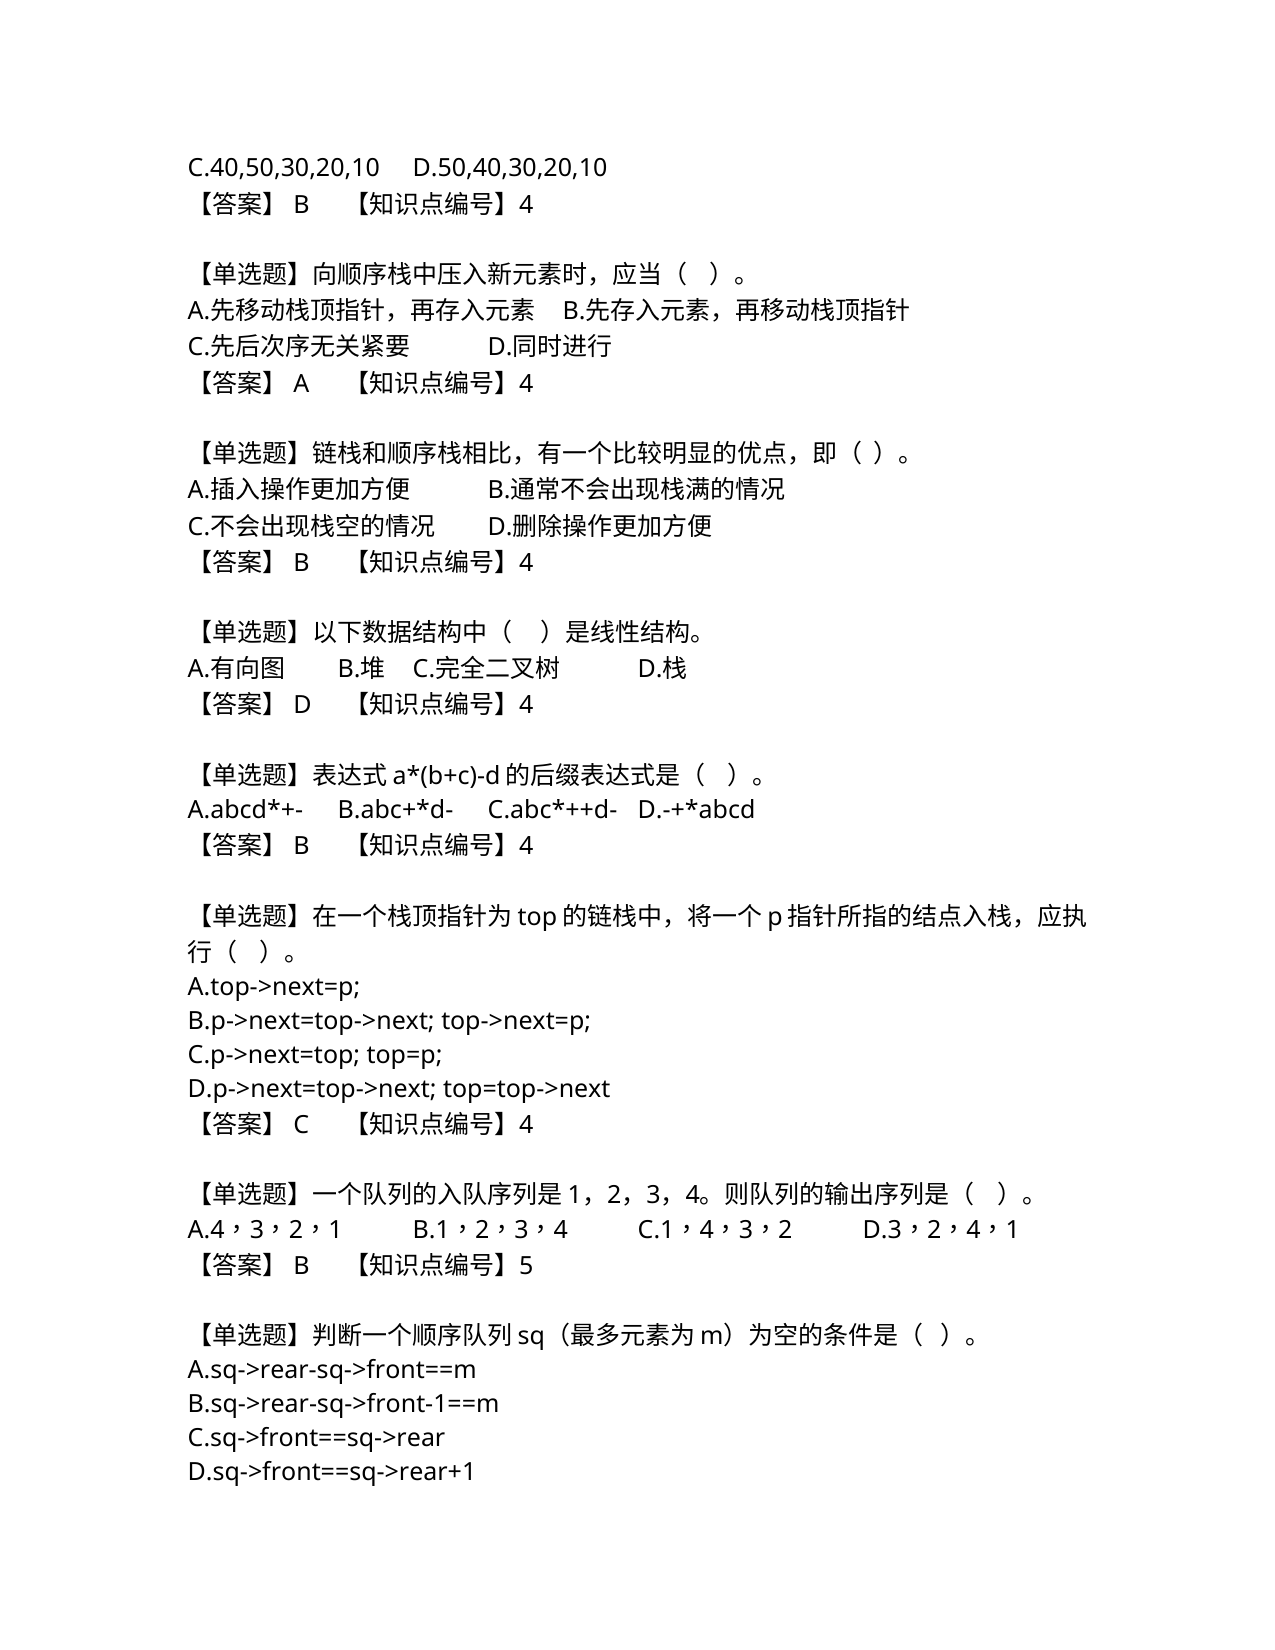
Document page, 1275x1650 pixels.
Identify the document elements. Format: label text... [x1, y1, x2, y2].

text B.sq->rear-sq->front-1==m [187, 1386, 1087, 1420]
text C.40,50,30,20,10 D.50,40,30,20,10 [187, 150, 1087, 184]
text A.abcd*+- B.abc+*d- C.abc*++d- D.-+*abcd [187, 792, 1087, 826]
text 【单选题】链栈和顺序栈相比，有一个比较明显的优点，即（ ）。 [187, 433, 1087, 470]
text 【单选题】向顺序栈中压入新元素时，应当（ ）。 [187, 254, 1087, 291]
text A.先移动栈顶指针，再存入元素 B.先存入元素，再移动栈顶指针 [187, 291, 1087, 327]
text 【答案】 B 【知识点编号】4 [187, 184, 1087, 220]
text 【答案】 B 【知识点编号】5 [187, 1245, 1087, 1282]
text A.插入操作更加方便 B.通常不会出现栈满的情况 [187, 470, 1087, 506]
text 【答案】 B 【知识点编号】4 [187, 542, 1087, 578]
text 【答案】 A 【知识点编号】4 [187, 363, 1087, 399]
text 【答案】 B 【知识点编号】4 [187, 826, 1087, 862]
text A.sq->rear-sq->front==m [187, 1352, 1087, 1386]
text C.先后次序无关紧要 D.同时进行 [187, 327, 1087, 363]
text 【单选题】一个队列的入队序列是1，2，3，4。则队列的输出序列是（ ）。 [187, 1175, 1087, 1211]
text 【单选题】以下数据结构中（ ）是线性结构。 [187, 612, 1087, 649]
text A.有向图 B.堆 C.完全二叉树 D.栈 [187, 649, 1087, 685]
text D.sq->front==sq->rear+1 [187, 1454, 1087, 1488]
text 【单选题】判断一个顺序队列sq（最多元素为m）为空的条件是（ ）。 [187, 1316, 1087, 1352]
text C.不会出现栈空的情况 D.删除操作更加方便 [187, 506, 1087, 542]
text A.top->next=p; [187, 968, 1087, 1002]
text D.p->next=top->next; top=top->next [187, 1071, 1087, 1105]
text A.4，3，2，1 B.1，2，3，4 C.1，4，3，2 D.3，2，4，1 [187, 1211, 1087, 1245]
text 【单选题】在一个栈顶指针为top的链栈中，将一个p指针所指的结点入栈，应执行（ ）。 [187, 896, 1087, 968]
text 【答案】 C 【知识点编号】4 [187, 1105, 1087, 1141]
text 【单选题】表达式a*(b+c)-d的后缀表达式是（ ）。 [187, 755, 1087, 792]
text 【答案】 D 【知识点编号】4 [187, 685, 1087, 721]
text C.p->next=top; top=p; [187, 1037, 1087, 1071]
text C.sq->front==sq->rear [187, 1420, 1087, 1454]
text B.p->next=top->next; top->next=p; [187, 1002, 1087, 1037]
